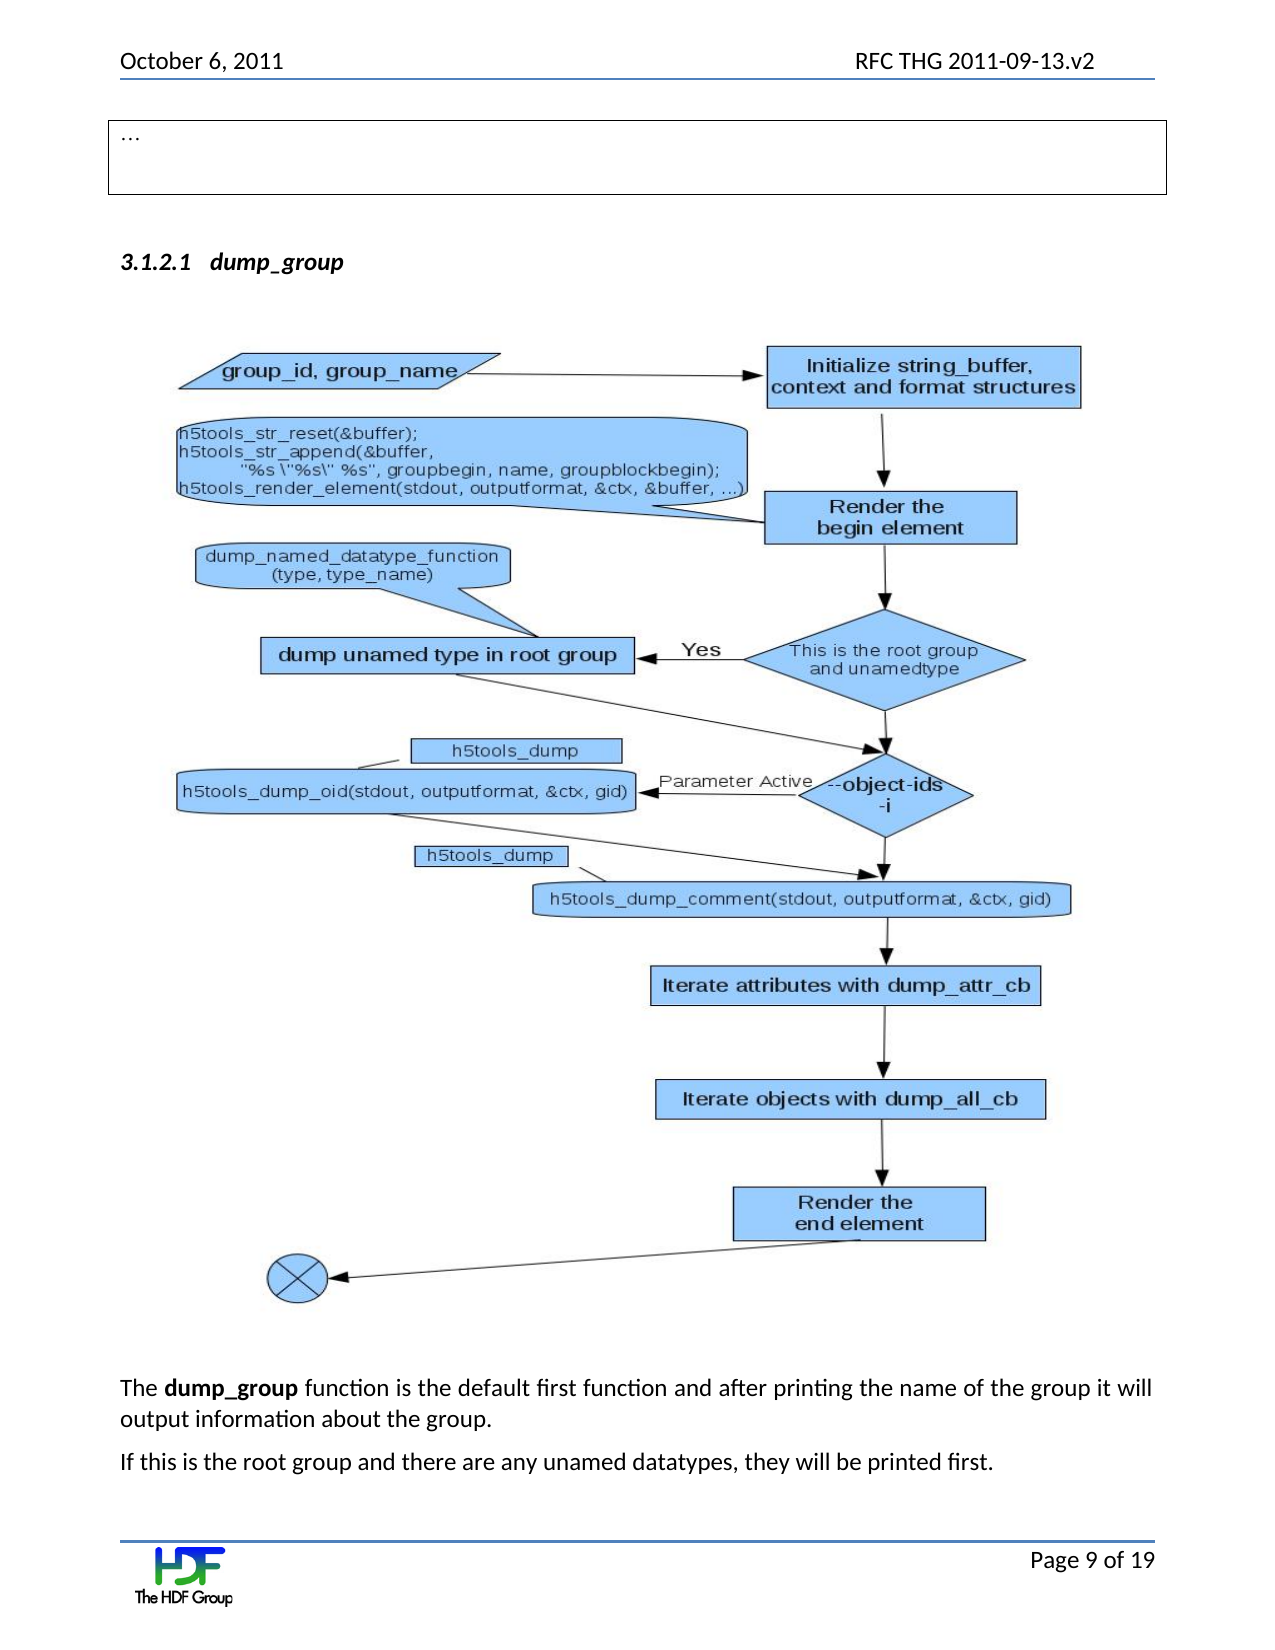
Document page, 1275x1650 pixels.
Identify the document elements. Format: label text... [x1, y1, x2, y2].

picture [120, 289, 1143, 1360]
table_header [109, 121, 1166, 194]
picture [135, 1547, 233, 1607]
text The dump_group function is the default first function and after printing the name of the group it will output information about the group. [120, 1372, 1155, 1433]
text If this is the root group and there are any unamed datatypes, they will be printed first. [120, 1446, 1155, 1477]
subtitle dump_group [120, 247, 1155, 277]
